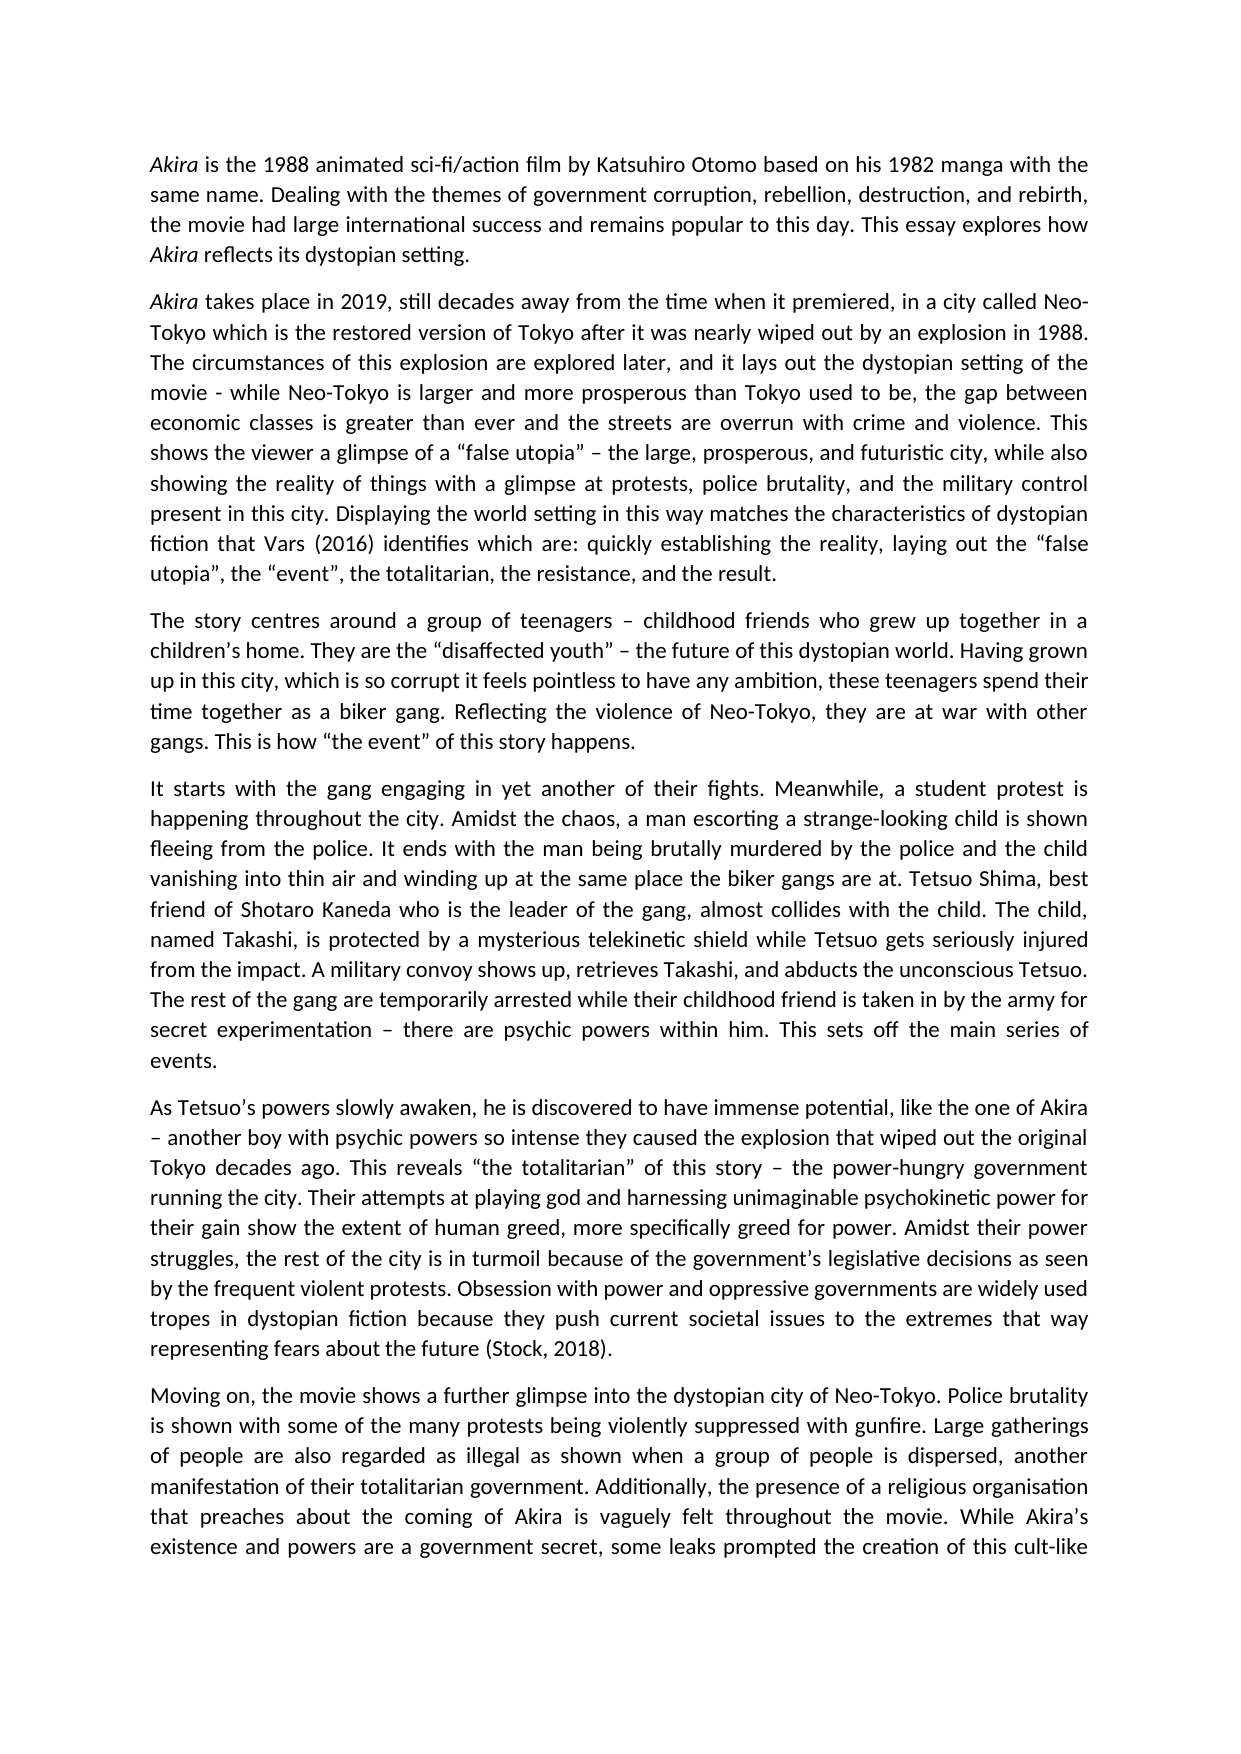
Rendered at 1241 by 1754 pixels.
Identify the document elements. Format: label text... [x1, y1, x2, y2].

text The story centres around a group of teenagers – childhood friends who grew up together in a children’s home. They are the “disaffected youth” – the future of this dystopian world. Having grown up in this city, which is so corrupt it feels pointless to have any ambition, these teenagers spend their time together as a biker gang. Reflecting the violence of Neo-Tokyo, they are at war with other gangs. This is how “the event” of this story happens. [150, 606, 1090, 755]
text It starts with the gang engaging in yet another of their fights. Meanwhile, a student protest is happening throughout the city. Amidst the chaos, a man escorting a strange-looking child is shown fleeing from the police. It ends with the man being brutally murdered by the police and the child vanishing into thin air and winding up at the same place the biker gangs are at. Tetsuo Shima, best friend of Shotaro Kaneda who is the leader of the gang, almost collides with the child. The child, named Takashi, is protected by a mysterious telekinetic shield while Tetsuo gets seriously injured from the impact. A military convoy shows up, retrieves Takashi, and abducts the unconscious Tetsuo. The rest of the gang are temporarily arrested while their childhood friend is taken in by the army for secret experimentation – there are psychic powers within him. This sets off the main series of events. [150, 774, 1090, 1074]
text Akira is the 1988 animated sci-fi/action film by Katsuhiro Otomo based on his 1982 manga with the same name. Dealing with the themes of government corruption, rebellion, destruction, and rebirth, the movie had large international success and remains popular to this day. This essay explores how Akira reflects its dystopian setting. [150, 150, 1090, 269]
text As Tetsuo’s powers slowly awaken, he is discovered to have immense potential, like the one of Akira – another boy with psychic powers so intense they caused the explosion that wiped out the original Tokyo decades ago. This reveals “the totalitarian” of this story – the power-hungry government running the city. Their attempts at playing god and harnessing unimaginable psychokinetic power for their gain show the extent of human greed, more specifically greed for power. Amidst their power struggles, the rest of the city is in turmoil because of the government’s legislative decisions as seen by the frequent violent protests. Obsession with power and oppressive governments are widely used tropes in dystopian fiction because they push current societal issues to the extremes that way representing fears about the future . [150, 1093, 1090, 1362]
text Akira takes place in 2019, still decades away from the time when it premiered, in a city called Neo-Tokyo which is the restored version of Tokyo after it was nearly wiped out by an explosion in 1988. The circumstances of this explosion are explored later, and it lays out the dystopian setting of the movie - while Neo-Tokyo is larger and more prosperous than Tokyo used to be, the gap between economic classes is greater than ever and the streets are overrun with crime and violence. This shows the viewer a glimpse of a “false utopia” – the large, prosperous, and futuristic city, while also showing the reality of things with a glimpse at protests, police brutality, and the military control present in this city. Displaying the world setting in this way matches the characteristics of dystopian fiction that Vars identifies which are: quickly establishing the reality, laying out the “false utopia”, the “event”, the totalitarian, the resistance, and the result. [150, 287, 1090, 587]
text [150, 1381, 1090, 1560]
